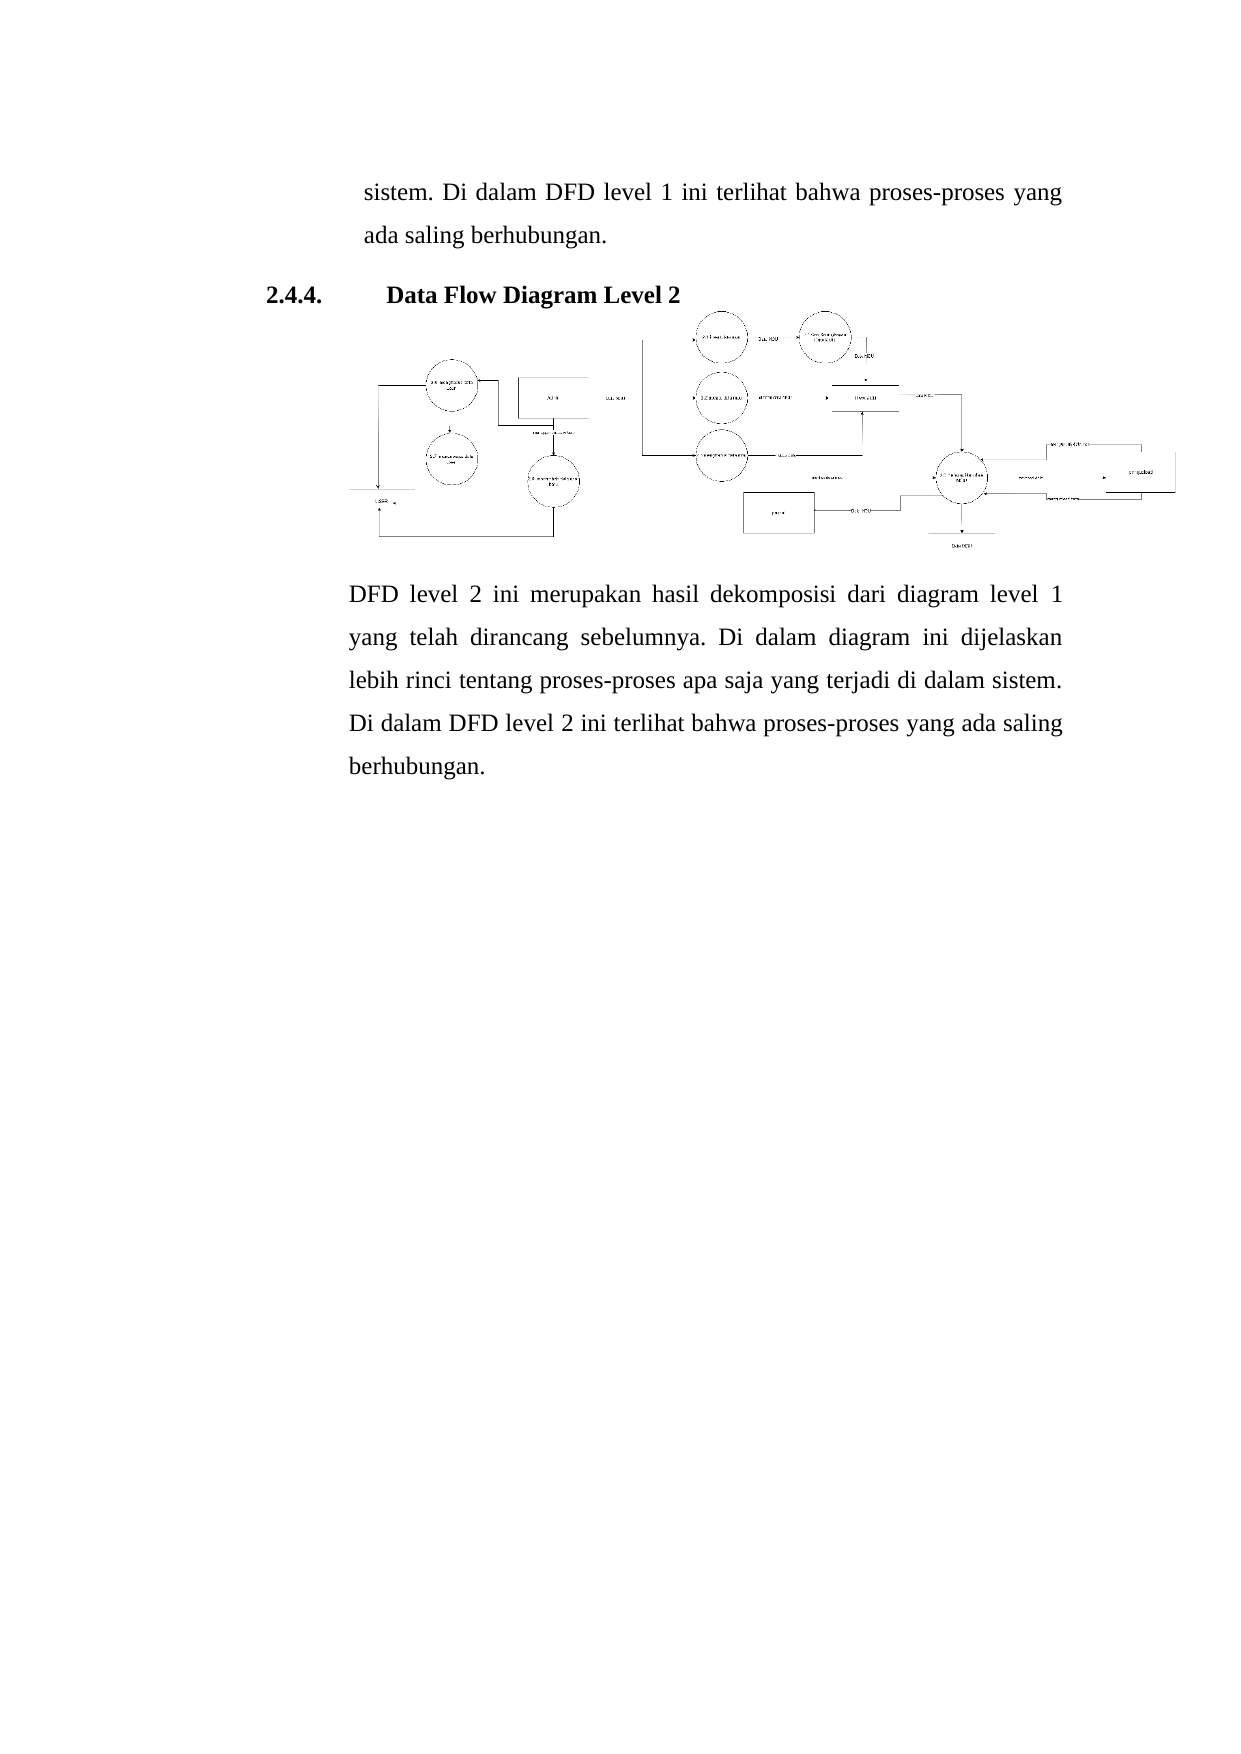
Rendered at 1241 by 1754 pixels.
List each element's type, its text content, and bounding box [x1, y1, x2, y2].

subtitle Data Flow Diagram Level 2 [266, 280, 1063, 309]
list DFD level 2 ini merupakan hasil dekomposisi dari diagram level 1 yang telah dirancang sebelumnya. Di dalam diagram ini dijelaskan lebih rinci tentang proses-proses apa saja yang terjadi di dalam sistem. Di dalam DFD level 2 ini terlihat bahwa proses-proses yang ada saling berhubungan. [349, 579, 1063, 780]
picture [348, 311, 1176, 560]
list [364, 177, 1063, 249]
